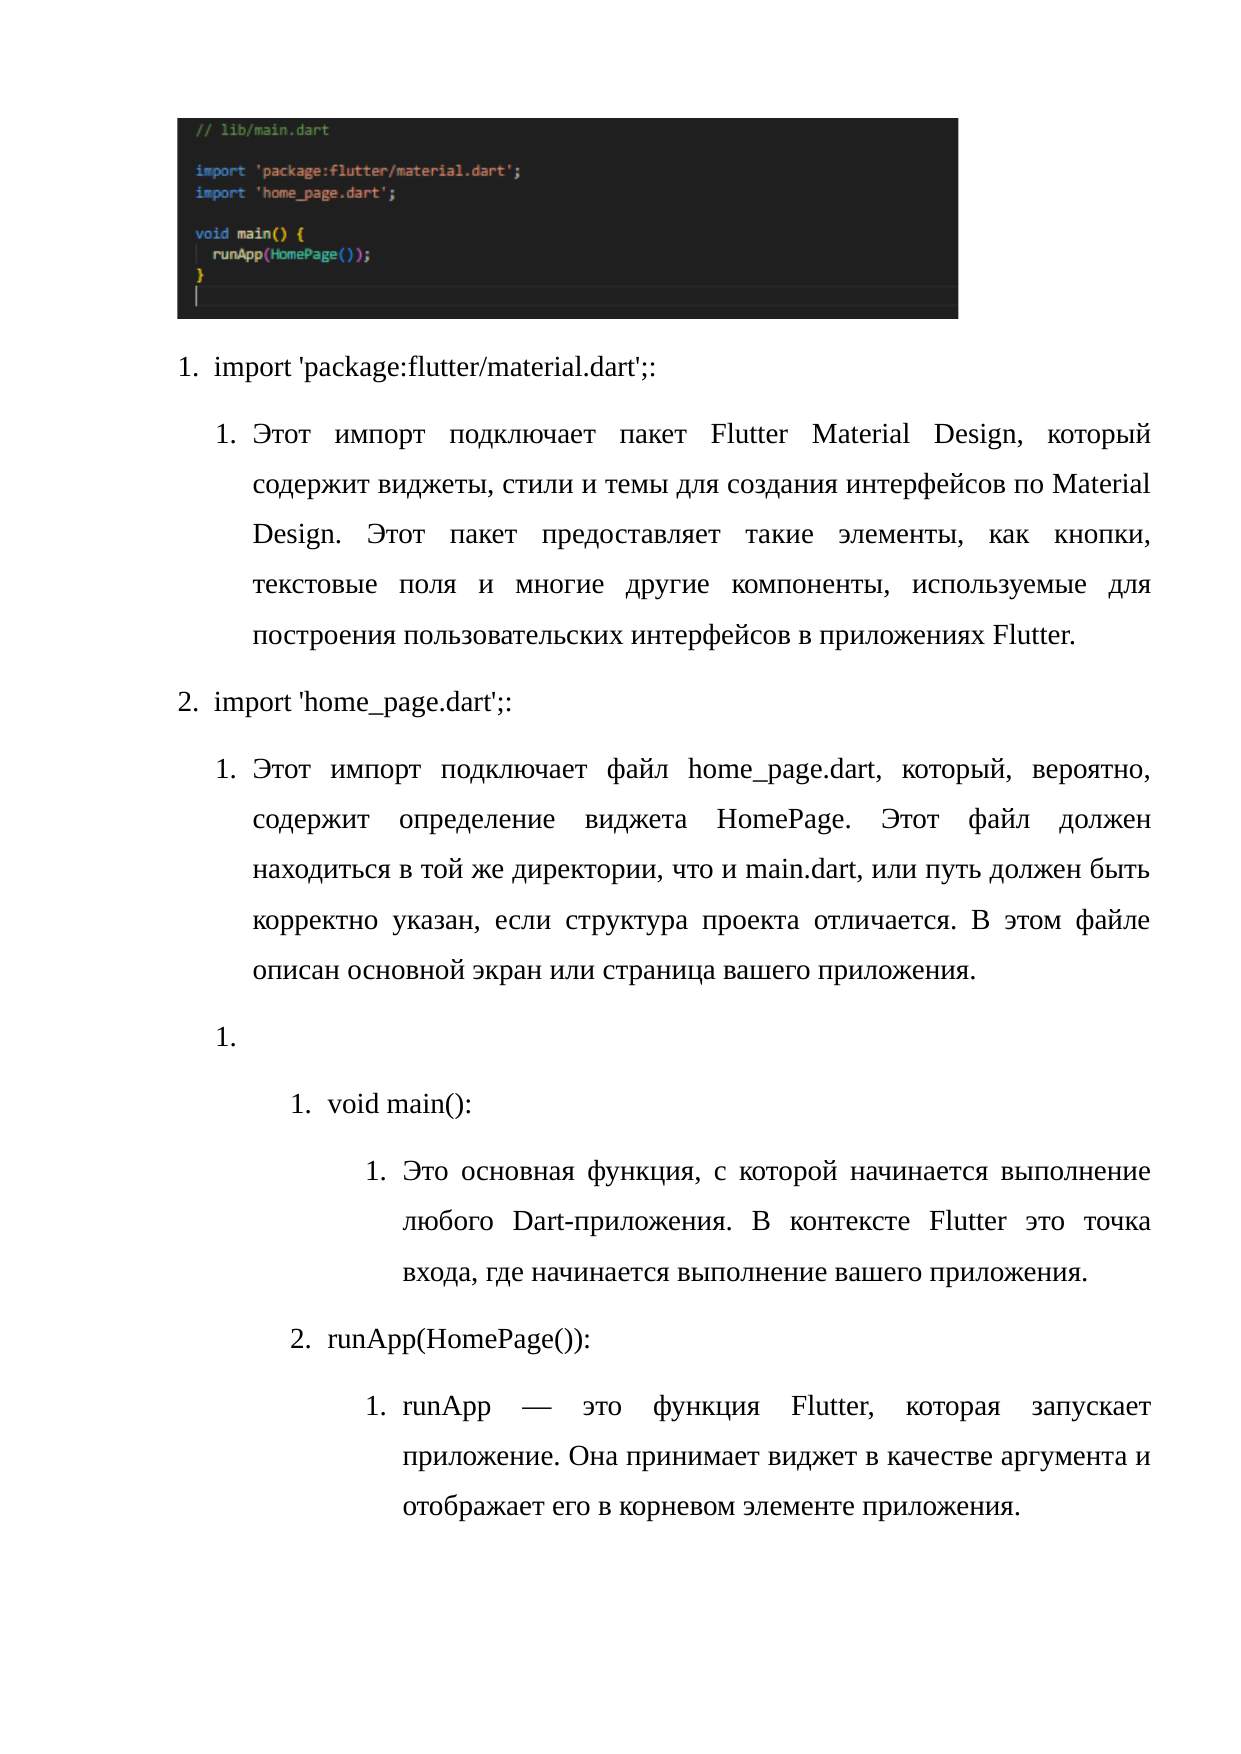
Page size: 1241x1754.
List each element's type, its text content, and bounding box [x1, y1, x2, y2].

list void main(): [290, 1086, 1152, 1120]
list runApp — это функция Flutter, которая запускает приложение. Она принимает виджет в качестве аргумента и отображает его в корневом элементе приложения. [365, 1388, 1152, 1522]
text 2. import 'home_page.dart';: [177, 684, 1152, 717]
picture [177, 118, 959, 319]
text 1. import 'package:flutter/material.dart';: [177, 349, 1152, 382]
list Этот импорт подключает файл home_page.dart, который, вероятно, содержит определение виджета HomePage. Этот файл должен находиться в той же директории, что и main.dart, или путь должен быть корректно указан, если структура проекта отличается. В этом файле описан основной экран или страница вашего приложения. [215, 751, 1152, 986]
list Этот импорт подключает пакет Flutter Material Design, который содержит виджеты, стили и темы для создания интерфейсов по Material Design. Этот пакет предоставляет такие элементы, как кнопки, текстовые поля и многие другие компоненты, используемые для построения пользовательских интерфейсов в приложениях Flutter. [215, 416, 1152, 651]
list runApp(HomePage()): [290, 1321, 1152, 1354]
list Это основная функция, с которой начинается выполнение любого Dart-приложения. В контексте Flutter это точка входа, где начинается выполнение вашего приложения. [365, 1153, 1152, 1287]
